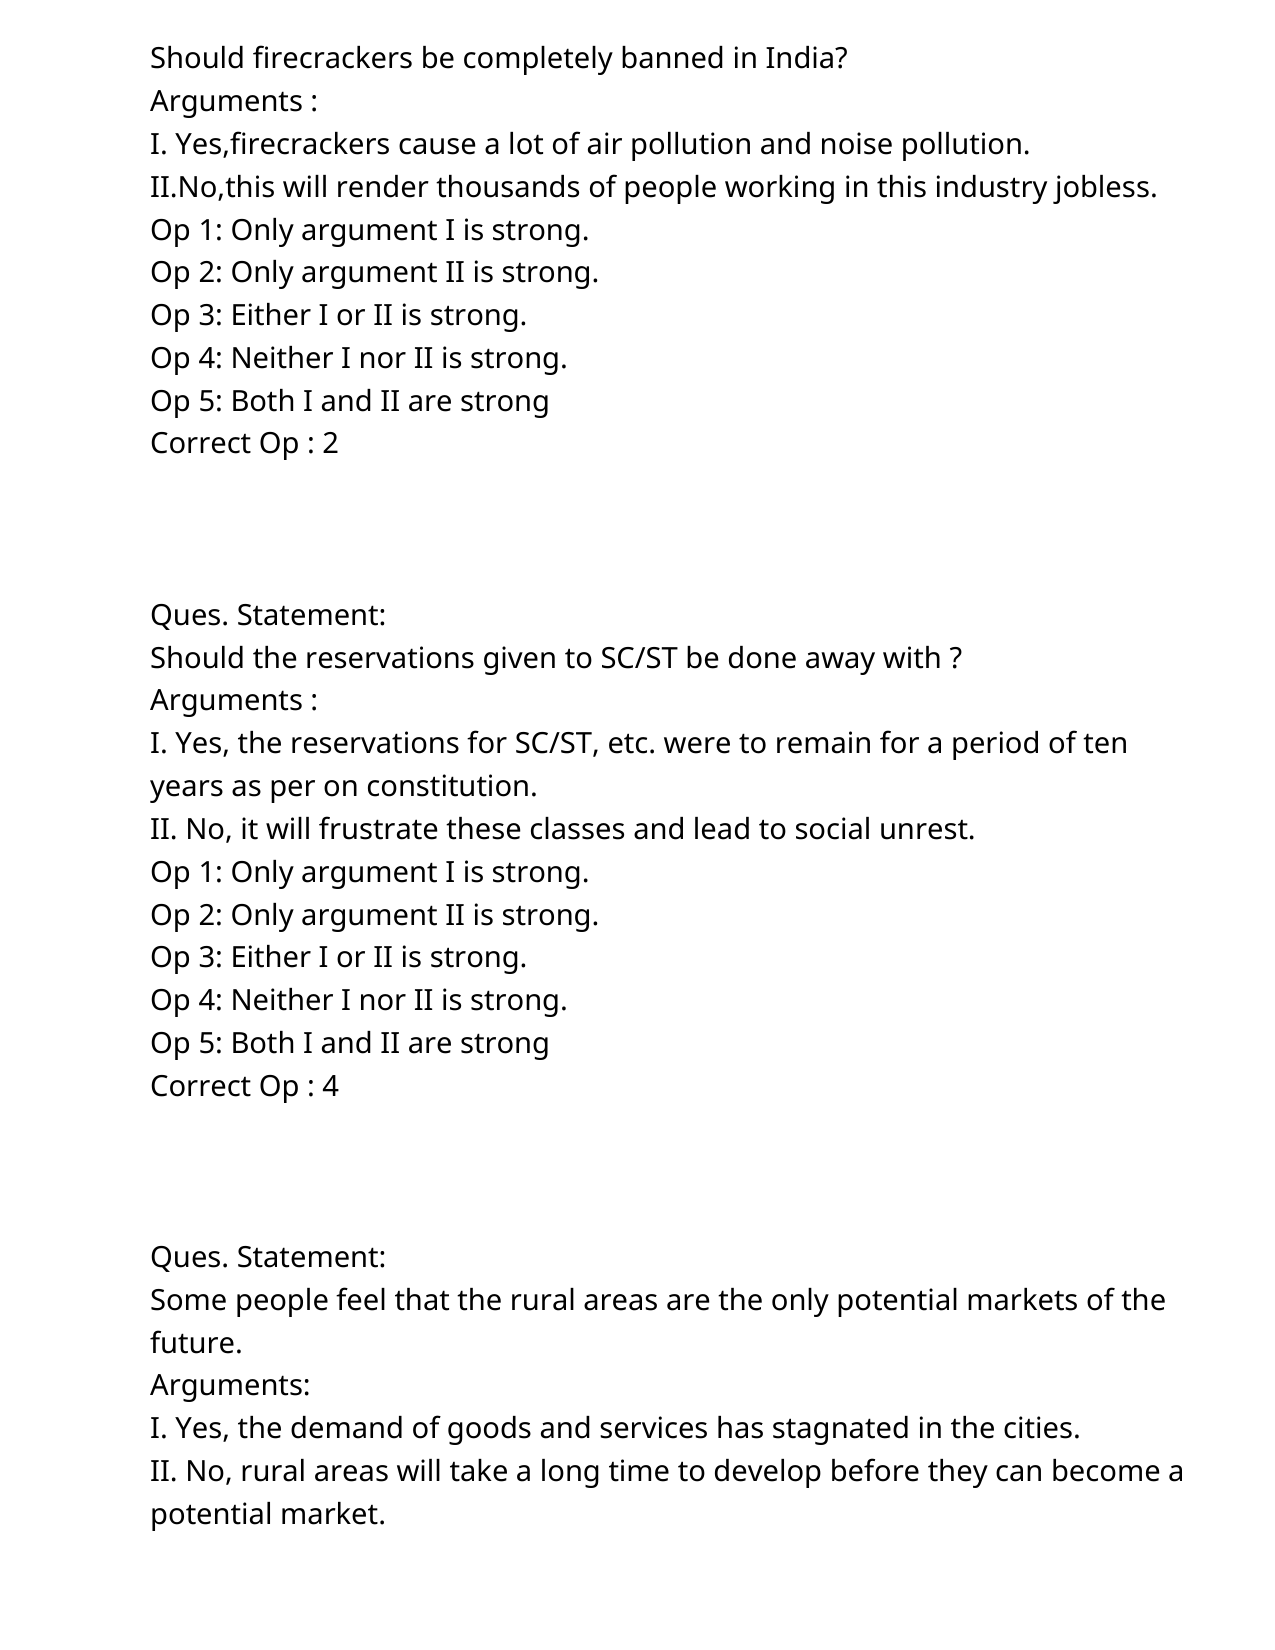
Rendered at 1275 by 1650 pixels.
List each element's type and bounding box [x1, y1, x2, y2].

text [150, 37, 1209, 1533]
